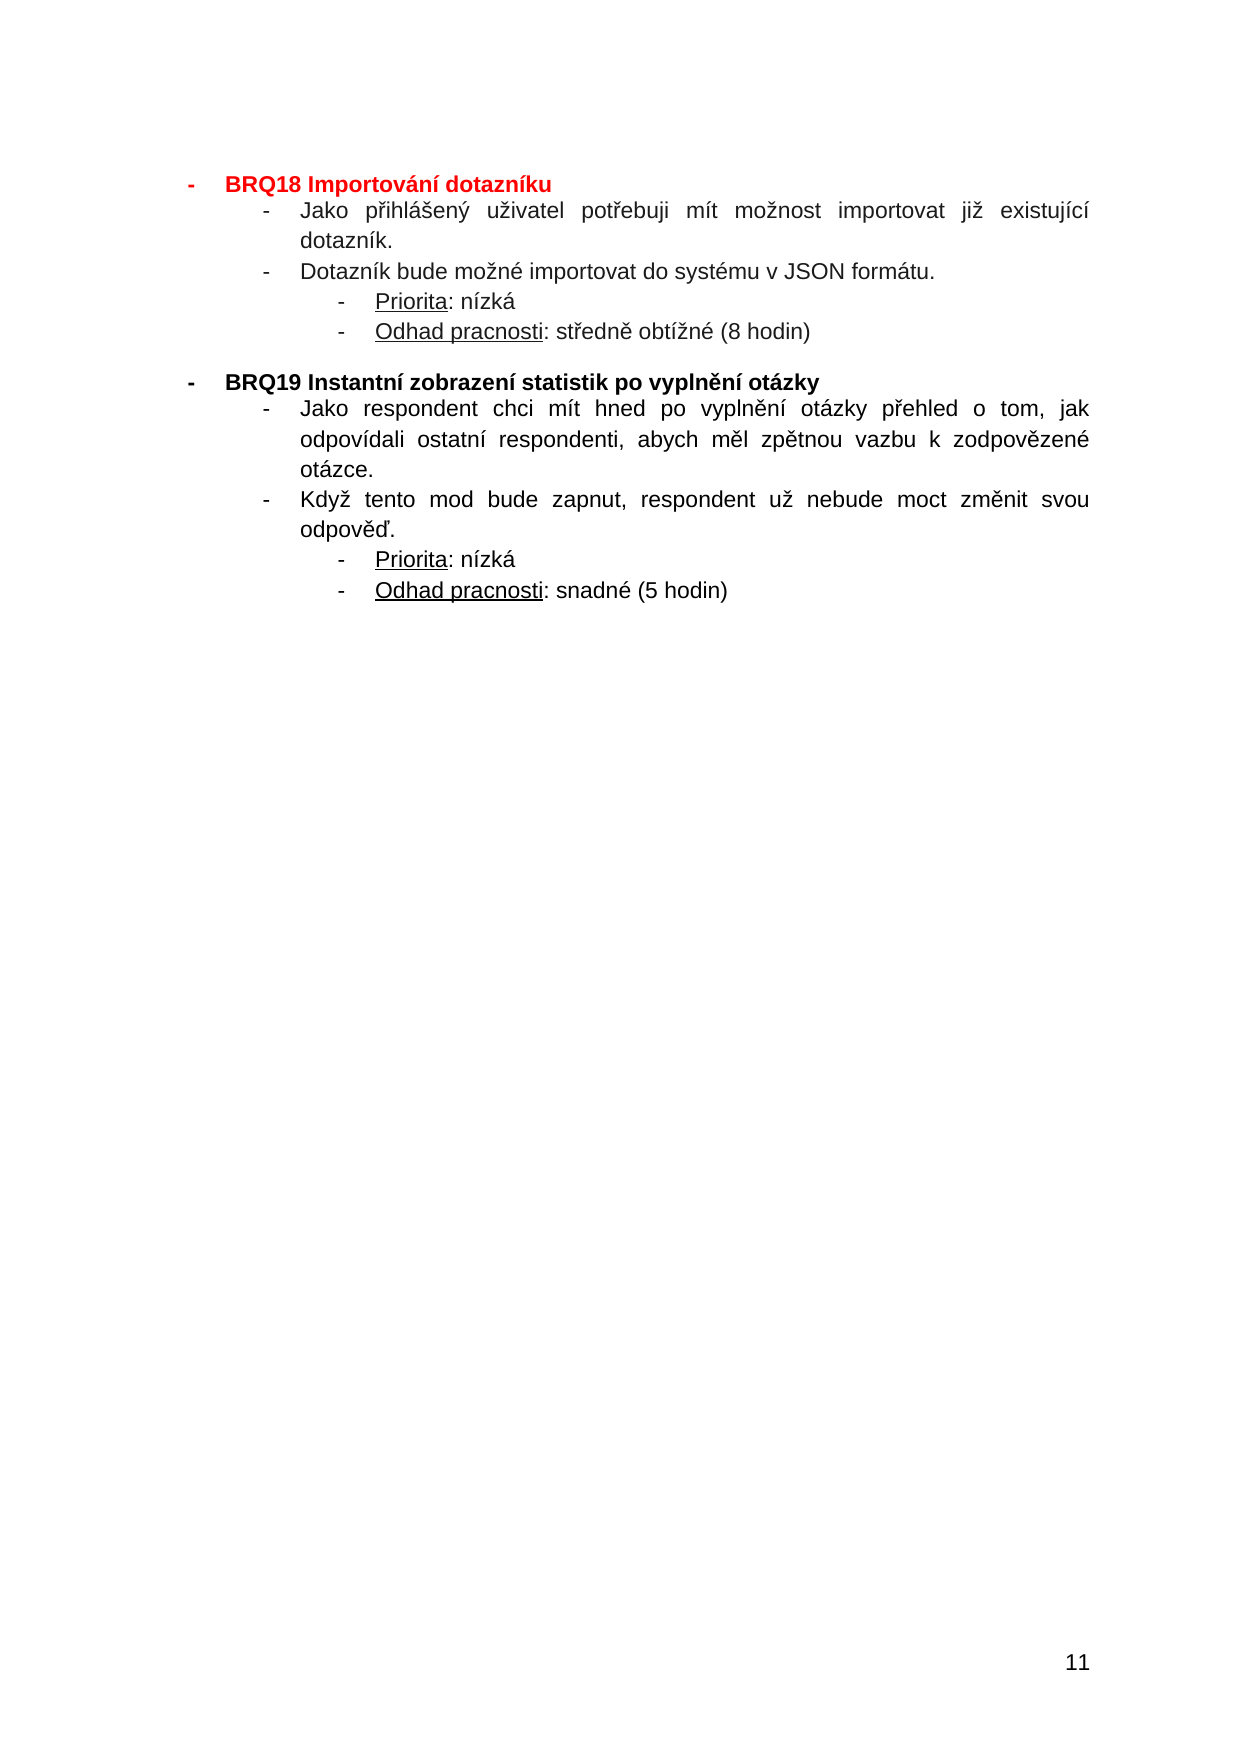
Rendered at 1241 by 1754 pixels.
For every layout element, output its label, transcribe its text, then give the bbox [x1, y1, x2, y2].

list Odhad pracnosti: středně obtížné (8 hodin) [337, 318, 1090, 344]
list Priorita: nízká [337, 288, 1090, 314]
list BRQ18 Importování dotazníku [187, 171, 1090, 197]
list Dotazník bude možné importovat do systému v JSON formátu. [262, 258, 1090, 284]
list Jako respondent chci mít hned po vyplnění otázky přehled o tom, jak odpovídali ostatní respondenti, abych měl zpětnou vazbu k zodpovězené otázce. [262, 395, 1090, 482]
list Když tento mod bude zapnut, respondent už nebude moct změnit svou odpověď. [262, 486, 1090, 543]
list BRQ19 Instantní zobrazení statistik po vyplnění otázky [187, 369, 1090, 395]
list Odhad pracnosti: snadné (5 hodin) [337, 577, 1090, 603]
list Priorita: nízká [337, 546, 1090, 573]
list Jako přihlášený uživatel potřebuji mít možnost importovat již existující dotazník. [262, 197, 1090, 254]
